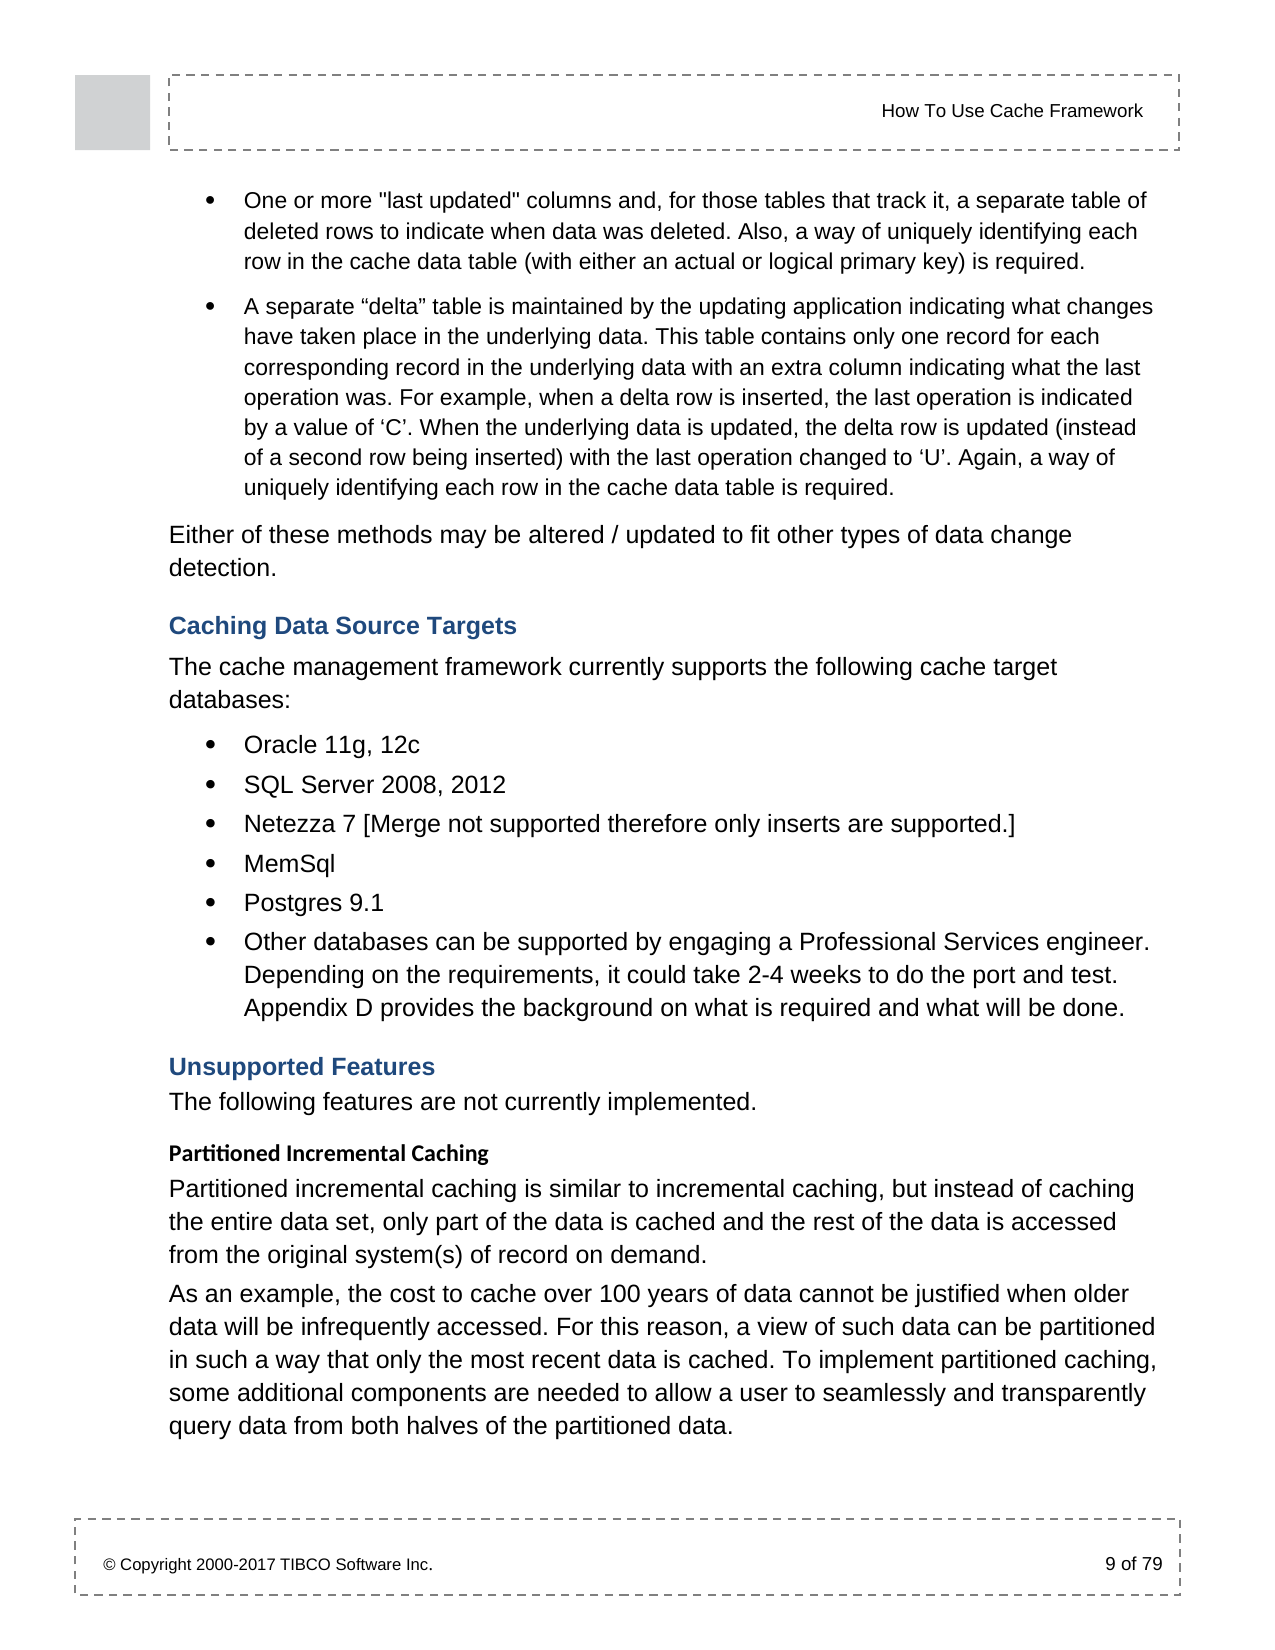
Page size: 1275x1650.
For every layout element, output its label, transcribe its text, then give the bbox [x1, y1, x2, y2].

text Partitioned incremental caching is similar to incremental caching, but instead of caching the entire data set, only part of the data is cached and the rest of the data is accessed from the original system(s) of record on demand. [169, 1174, 1162, 1268]
subtitle Unsupported Features [169, 1051, 1162, 1080]
list A separate “delta” table is maintained by the updating application indicating what changes have taken place in the underlying data. This table contains only one record for each corresponding record in the underlying data with an extra column indicating what the last operation was. For example, when a delta row is inserted, the last operation is indicated by a value of ‘C’. When the underlying data is updated, the delta row is updated (instead of a second row being inserted) with the last operation changed to ‘U’. Again, a way of uniquely identifying each row in the cache data table is required. [206, 293, 1161, 501]
list Postgres 9.1 [206, 888, 1162, 917]
subtitle Caching Data Source Targets [169, 611, 1162, 639]
list One or more "last updated" columns and, for those tables that track it, a separate table of deleted rows to indicate when data was deleted. Also, a way of uniquely identifying each row in the cache data table (with either an actual or logical primary key) is required. [206, 187, 1161, 274]
list SQL Server 2008, 2012 [206, 770, 1162, 799]
list MemSql [206, 848, 1162, 877]
list Netezza 7 [Merge not supported therefore only inserts are supported.] [206, 809, 1162, 838]
text As an example, the cost to cache over 100 years of data cannot be justified when older data will be infrequently accessed. For this reason, a view of such data can be partitioned in such a way that only the most recent data is cached. To implement partitioned caching, some additional components are needed to allow a user to seamlessly and transparently query data from both halves of the partitioned data. [169, 1279, 1162, 1440]
subtitle Partitioned Incremental Caching [169, 1138, 1162, 1167]
list Oracle 11g, 12c [206, 730, 1162, 759]
text The following features are not currently implemented. [169, 1086, 1162, 1115]
text The cache management framework currently supports the following cache target databases: [169, 652, 1162, 714]
list Other databases can be supported by engaging a Professional Services engineer. Depending on the requirements, it could take 2-4 weeks to do the port and test. Appendix D provides the background on what is required and what will be done. [206, 927, 1162, 1022]
text Either of these methods may be altered / updated to fit other types of data change detection. [169, 519, 1162, 581]
